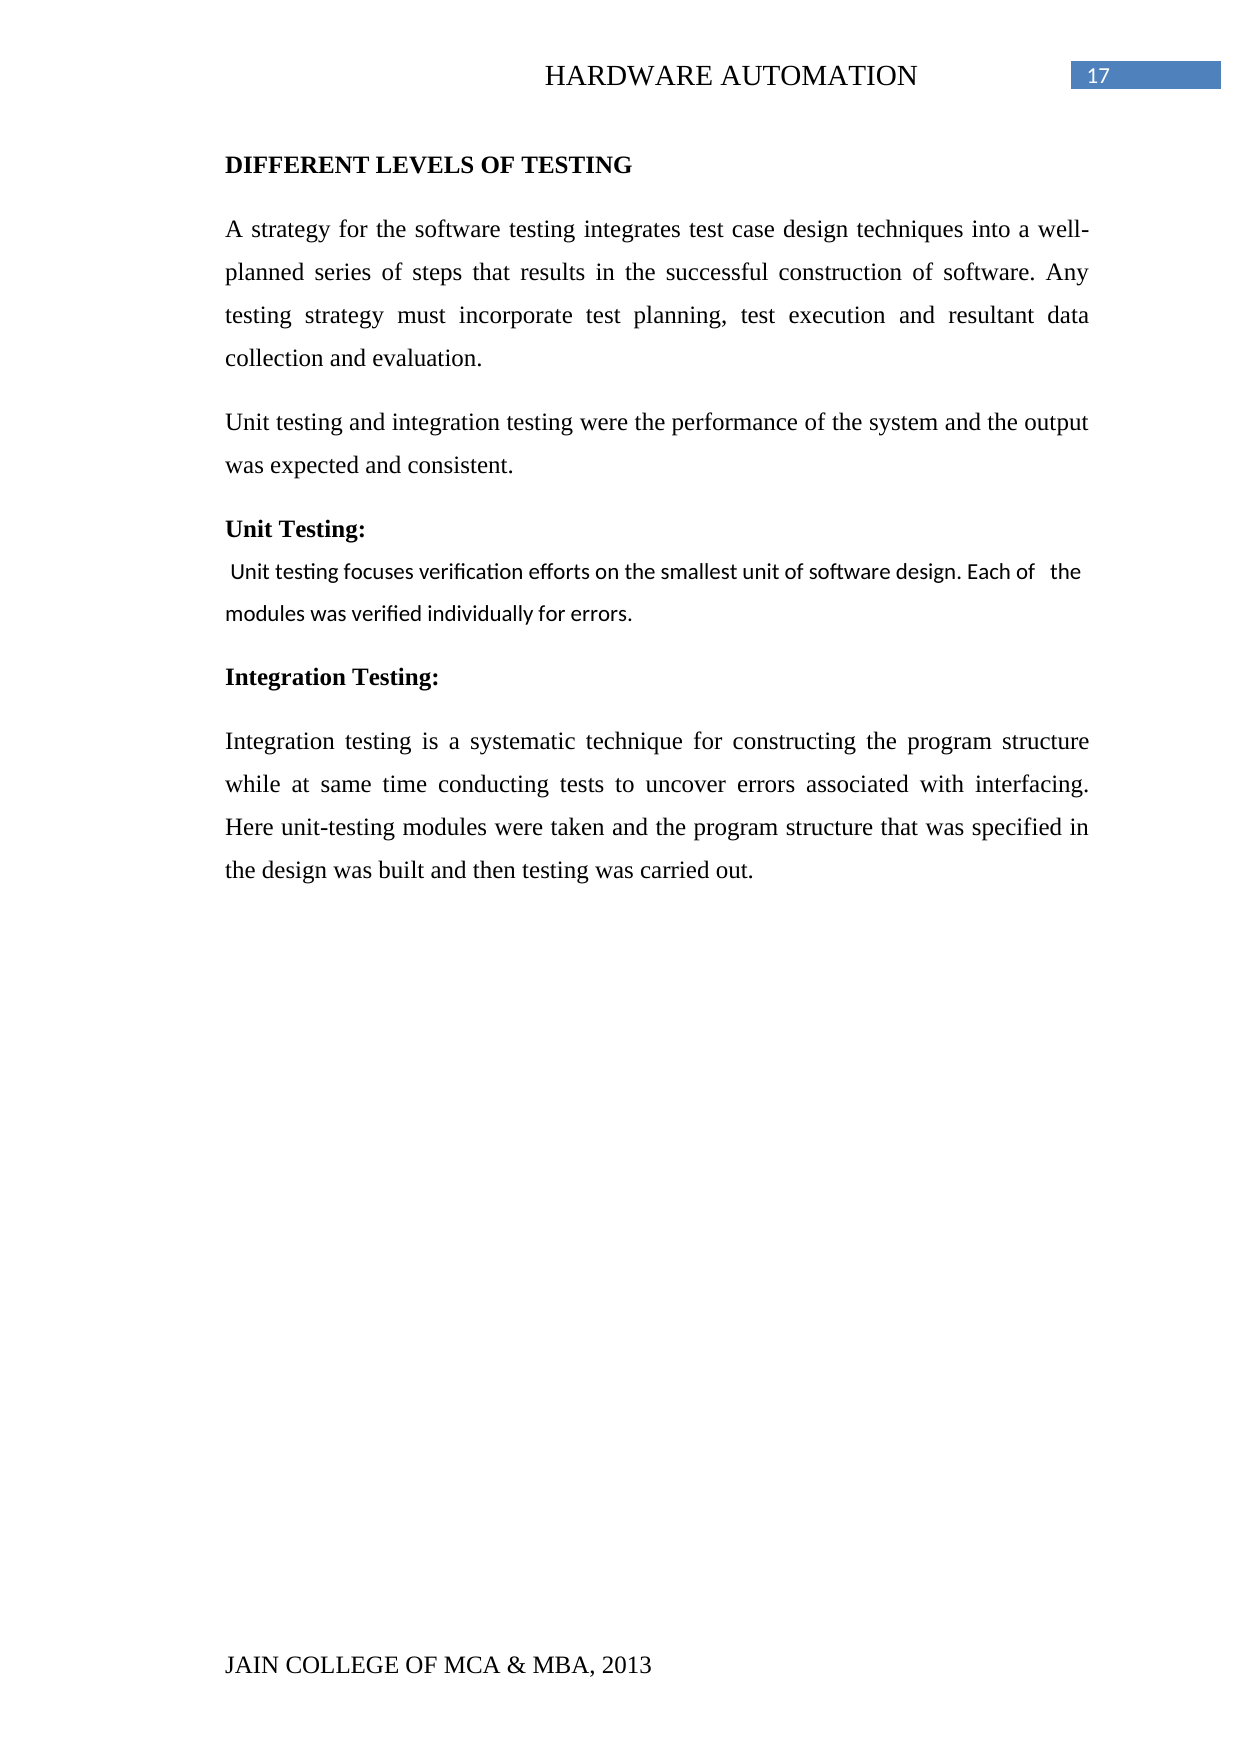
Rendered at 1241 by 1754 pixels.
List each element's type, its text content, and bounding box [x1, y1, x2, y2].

text Unit testing focuses verification efforts on the smallest unit of software design. Each of the modules was verified individually for errors. [225, 557, 1090, 627]
text Integration Testing: [225, 662, 1090, 691]
text Integration testing is a systematic technique for constructing the program structure while at same time conducting tests to uncover errors associated with interfacing. Here unit-testing modules were taken and the program structure that was specified in the design was built and then testing was carried out. [225, 726, 1090, 884]
text Unit testing and integration testing were the performance of the system and the output was expected and consistent. [225, 407, 1090, 479]
text A strategy for the software testing integrates test case design techniques into a well-planned series of steps that results in the successful construction of software. Any testing strategy must incorporate test planning, test execution and resultant data collection and evaluation. [225, 214, 1090, 372]
text DIFFERENT LEVELS OF TESTING [225, 150, 1090, 179]
text Unit Testing: [225, 514, 1090, 543]
